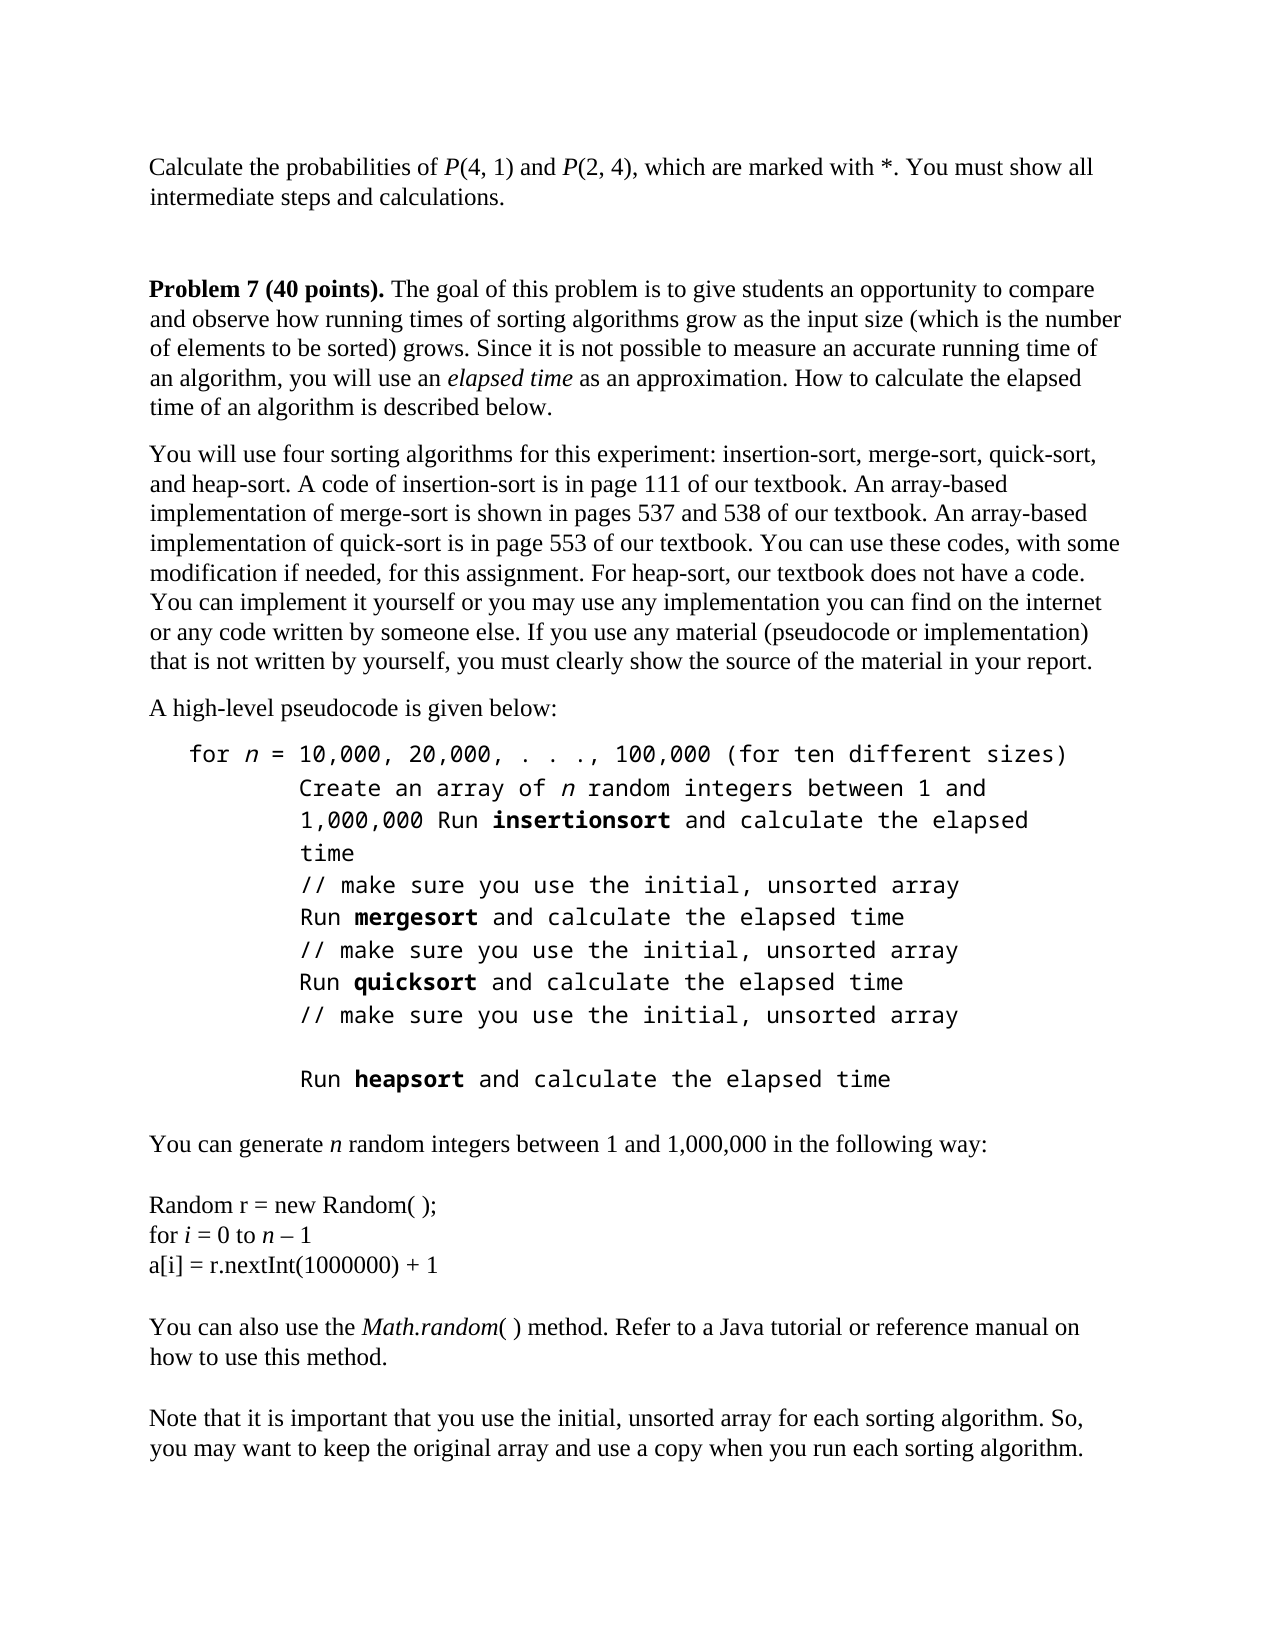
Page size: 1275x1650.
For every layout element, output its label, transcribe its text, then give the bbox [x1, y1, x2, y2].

text A high-level pseudocode is given below: [148, 693, 1125, 722]
text You will use four sorting algorithms for this experiment: insertion-sort, merge-sort, quick-sort, and heap-sort. A code of insertion-sort is in page 111 of our textbook. An array-based implementation of merge-sort is shown in pages 537 and 538 of our textbook. An array-based implementation of quick-sort is in page 553 of our textbook. You can use these codes, with some modification if needed, for this assignment. For heap-sort, our textbook does not have a code. You can implement it yourself or you may use any implementation you can find on the internet or any code written by someone else. If you use any material (pseudocode or implementation) that is not written by yourself, you must clearly show the source of the material in your report. [148, 439, 1125, 675]
text // make sure you use the initial, unsorted array [298, 934, 1058, 965]
text Random r = new Random( ); for i = 0 to n – 1 a[i] = r.nextInt(1000000) + 1 [148, 1191, 590, 1278]
text Create an array of n random integers between 1 and 1,000,000 Run insertionsort and calculate the elapsed time // make sure you use the initial, unsorted array Run mergesort and calculate the elapsed time [298, 772, 1058, 932]
text Run quicksort and calculate the elapsed time [298, 966, 1058, 998]
text for n = 10,000, 20,000, . . ., 100,000 (for ten different sizes) [150, 738, 1106, 770]
text // make sure you use the initial, unsorted array Run heapsort and calculate the elapsed time [298, 999, 968, 1095]
text You can also use the Math.random( ) method. Refer to a Java tutorial or reference manual on how to use this method. [148, 1312, 1125, 1371]
text You can generate n random integers between 1 and 1,000,000 in the following way: [148, 1129, 1125, 1158]
text Calculate the probabilities of P(4, 1) and P(2, 4), which are marked with *. You must show all intermediate steps and calculations. [148, 152, 1125, 211]
text Problem 7 (40 points). The goal of this problem is to give students an opportunity to compare and observe how running times of sorting algorithms grow as the input size (which is the number of elements to be sorted) grows. Since it is not possible to measure an accurate running time of an algorithm, you will use an elapsed time as an approximation. How to calculate the elapsed time of an algorithm is described below. [148, 274, 1125, 421]
text Note that it is important that you use the initial, unsorted array for each sorting algorithm. So, you may want to keep the original array and use a copy when you run each sorting algorithm. [148, 1403, 1125, 1462]
